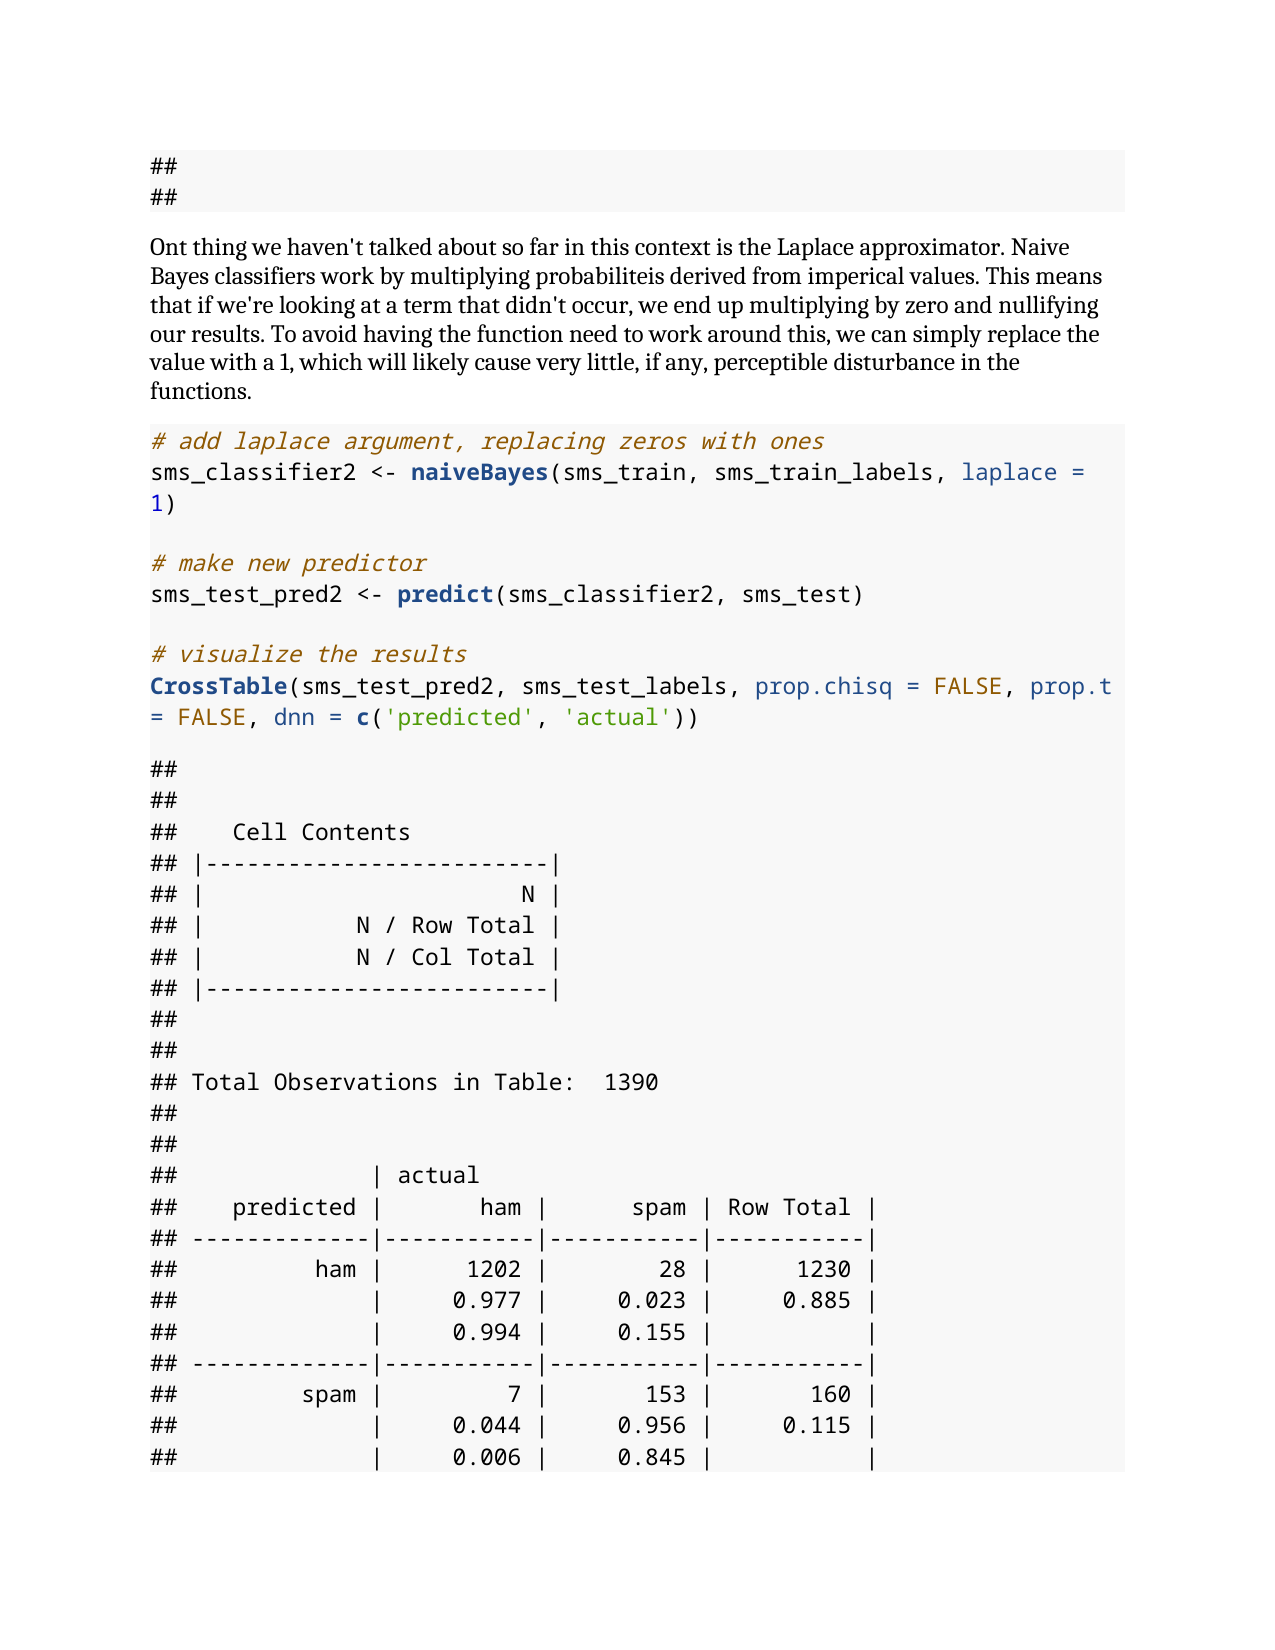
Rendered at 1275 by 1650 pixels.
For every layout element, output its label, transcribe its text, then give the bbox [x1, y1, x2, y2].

text # add laplace argument, replacing zeros with ones sms_classifier2 <- naiveBayes(sms_train, sms_train_labels, laplace = 1) # make new predictor sms_test_pred2 <- predict(sms_classifier2, sms_test) # visualize the results CrossTable(sms_test_pred2, sms_test_labels, prop.chisq = FALSE, prop.t = FALSE, dnn = c('predicted', 'actual')) [150, 424, 1125, 732]
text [150, 753, 1125, 1472]
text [150, 150, 1125, 212]
text Ont thing we haven't talked about so far in this context is the Laplace approximator. Naive Bayes classifiers work by multiplying probabiliteis derived from imperical values. This means that if we're looking at a term that didn't occur, we end up multiplying by zero and nullifying our results. To avoid having the function need to work around this, we can simply replace the value with a 1, which will likely cause very little, if any, perceptible disturbance in the functions. [150, 233, 1125, 406]
